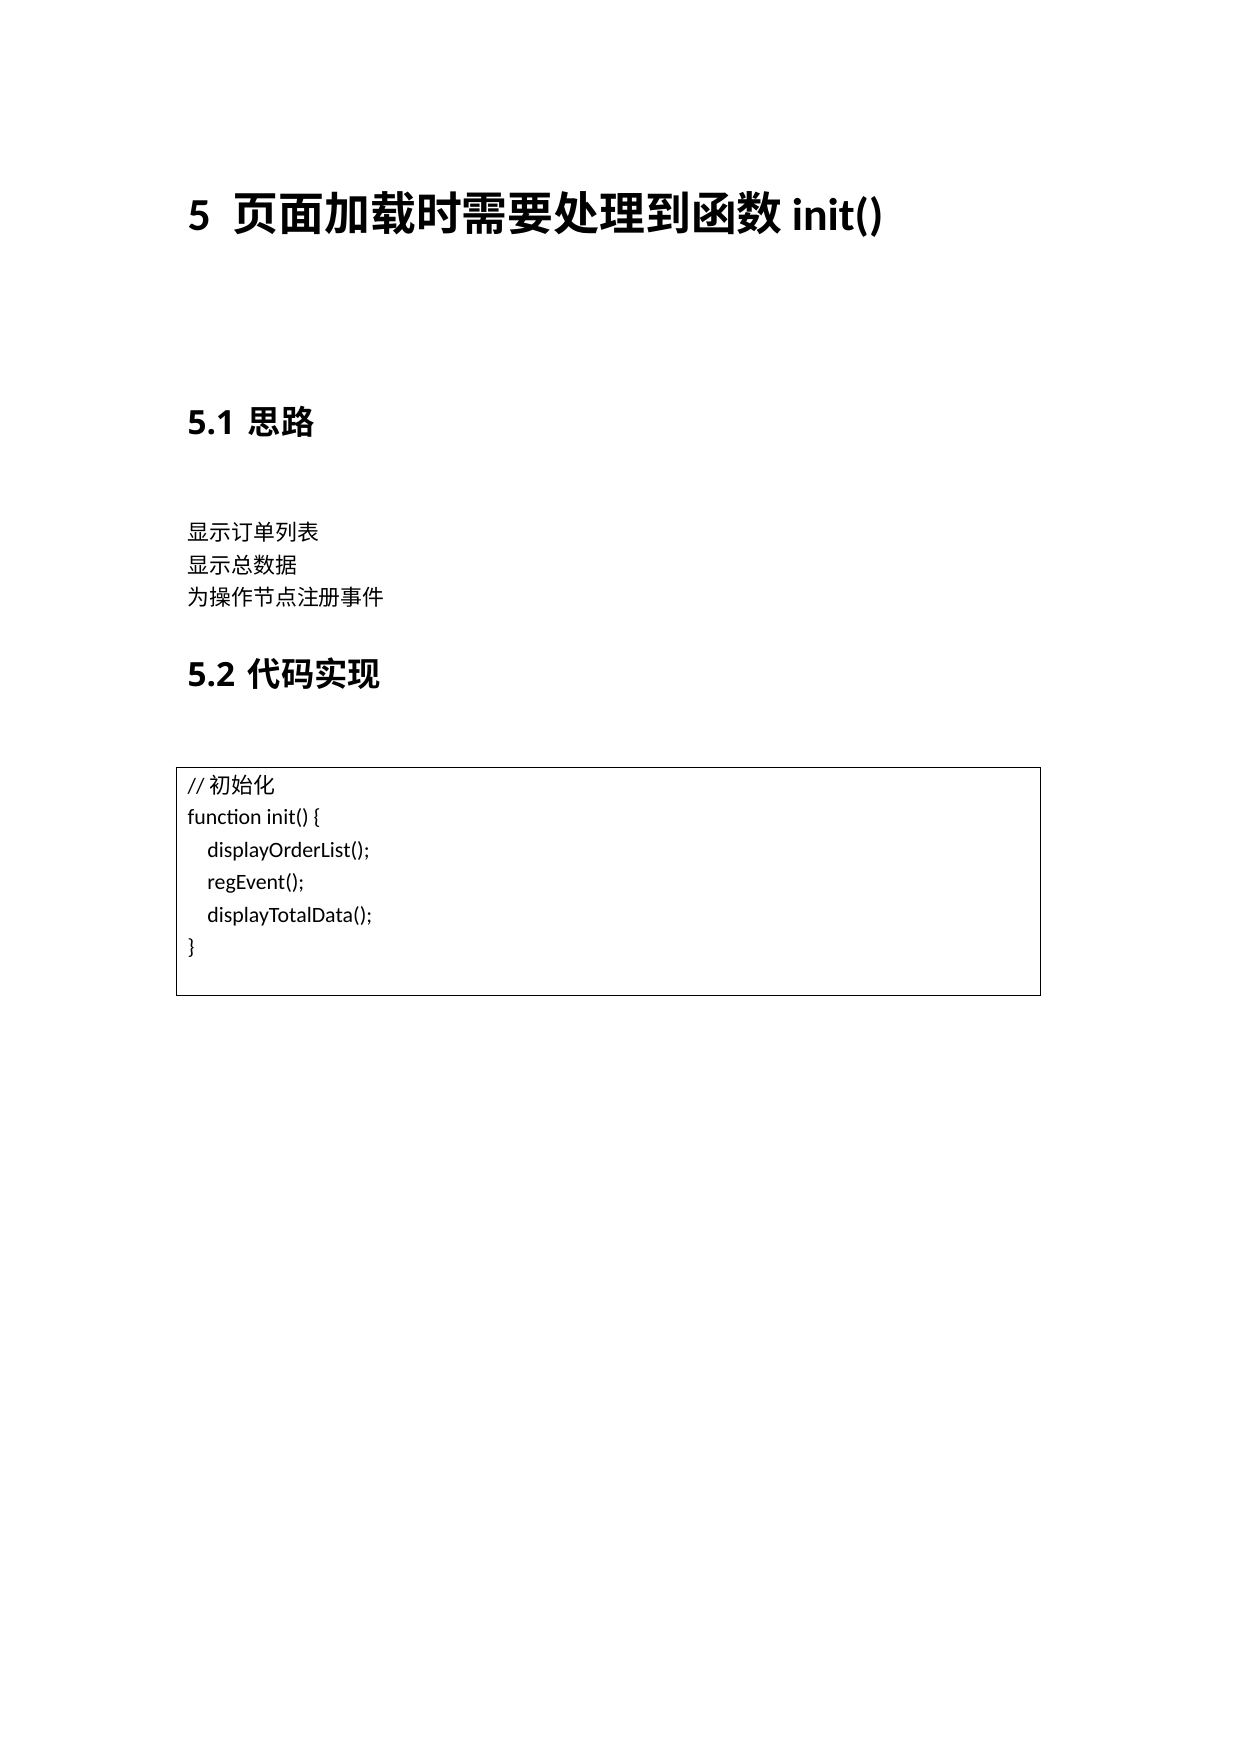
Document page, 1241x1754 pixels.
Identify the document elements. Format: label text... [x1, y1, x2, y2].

subtitle 代码实现 [187, 639, 1053, 704]
text 显示总数据 [187, 547, 1053, 580]
table_header // 初始化 function init() { displayOrderList(); regEvent(); displayTotalData(); } [177, 768, 1040, 995]
subtitle 页面加载时需要处理到函数init() [187, 162, 1053, 259]
text 为操作节点注册事件 [187, 580, 1053, 612]
subtitle 思路 [187, 387, 1053, 452]
text 显示订单列表 [187, 515, 1053, 547]
